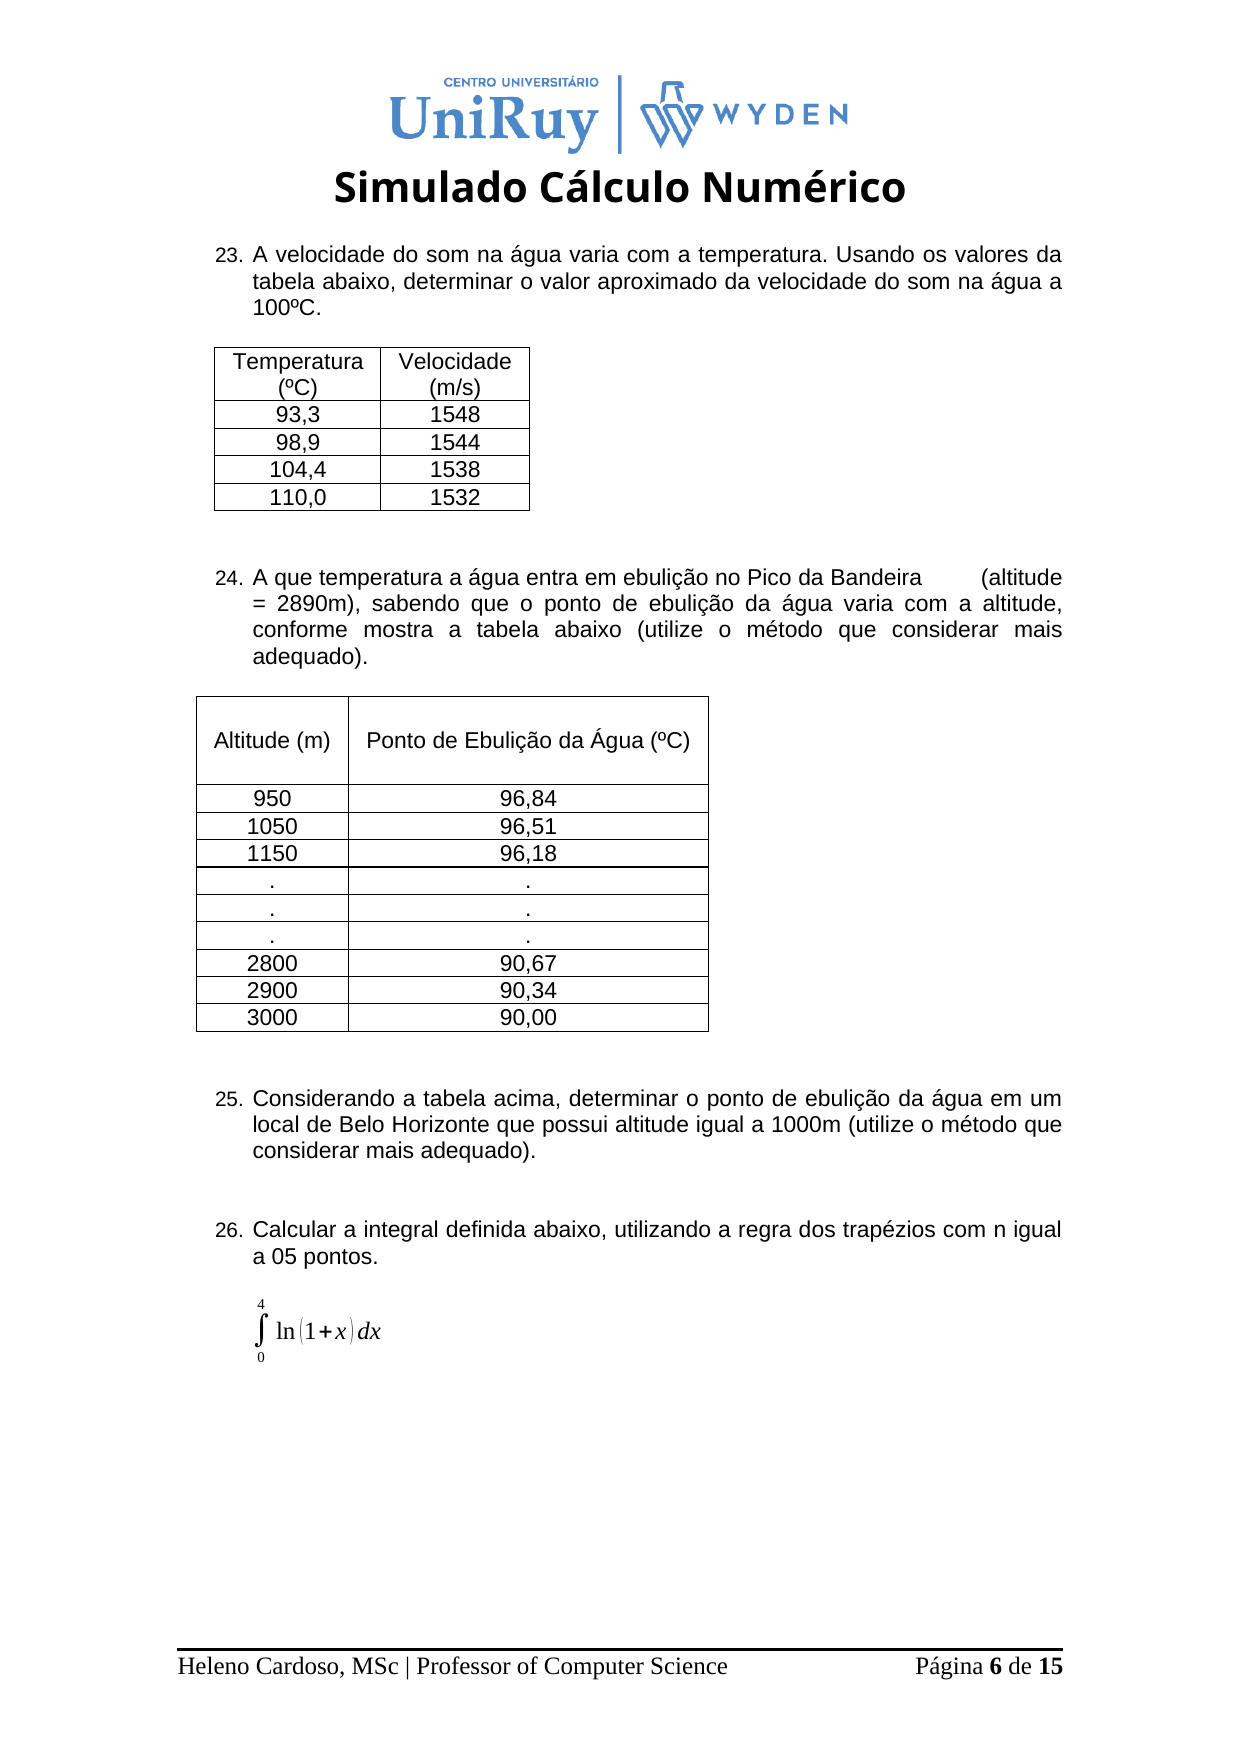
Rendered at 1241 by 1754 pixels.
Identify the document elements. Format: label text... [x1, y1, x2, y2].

table_cell 3000 [197, 1004, 348, 1031]
table_cell 93,3 [215, 401, 380, 428]
table_cell 90,67 [349, 950, 708, 976]
table_header Ponto de Ebulição da Água (ºC) [349, 697, 708, 784]
table_cell 2900 [197, 977, 348, 1003]
table_cell . [197, 868, 348, 894]
list A que temperatura a água entra em ebulição no Pico da Bandeira (altitude = 2890m), sabendo que o ponto de ebulição da água varia com a altitude, conforme mostra a tabela abaixo (utilize o método que considerar mais adequado). [215, 564, 1063, 669]
table_cell 110,0 [215, 484, 380, 510]
table_cell 98,9 [215, 429, 380, 455]
table_cell 1544 [381, 429, 529, 455]
table_header Altitude (m) [197, 697, 348, 784]
table_cell . [349, 895, 708, 921]
table_cell 96,84 [349, 785, 708, 812]
table_cell 90,00 [349, 1004, 708, 1031]
table_cell 1050 [197, 813, 348, 839]
table_cell 1532 [381, 484, 529, 510]
list Considerando a tabela acima, determinar o ponto de ebulição da água em um local de Belo Horizonte que possui altitude igual a 1000m (utilize o método que considerar mais adequado). [215, 1084, 1063, 1163]
table_cell 90,34 [349, 977, 708, 1003]
table_cell . [349, 922, 708, 948]
table_header Velocidade (m/s) [381, 348, 529, 400]
table_cell 96,51 [349, 813, 708, 839]
table_cell 2800 [197, 950, 348, 976]
list A velocidade do som na água varia com a temperatura. Usando os valores da tabela abaixo, determinar o valor aproximado da velocidade do som na água a 100ºC. [215, 241, 1063, 320]
table_cell 1538 [381, 456, 529, 483]
table_cell 950 [197, 785, 348, 812]
table_cell 96,18 [349, 840, 708, 866]
table_cell . [197, 922, 348, 948]
table_cell . [197, 895, 348, 921]
table_cell . [349, 868, 708, 894]
table_cell 104,4 [215, 456, 380, 483]
table_header Temperatura (ºC) [215, 348, 380, 400]
table_cell 1548 [381, 401, 529, 428]
table_cell 1150 [197, 840, 348, 866]
list Calcular a integral definida abaixo, utilizando a regra dos trapézios com n igual a 05 pontos. [215, 1216, 1063, 1269]
picture [390, 73, 850, 159]
